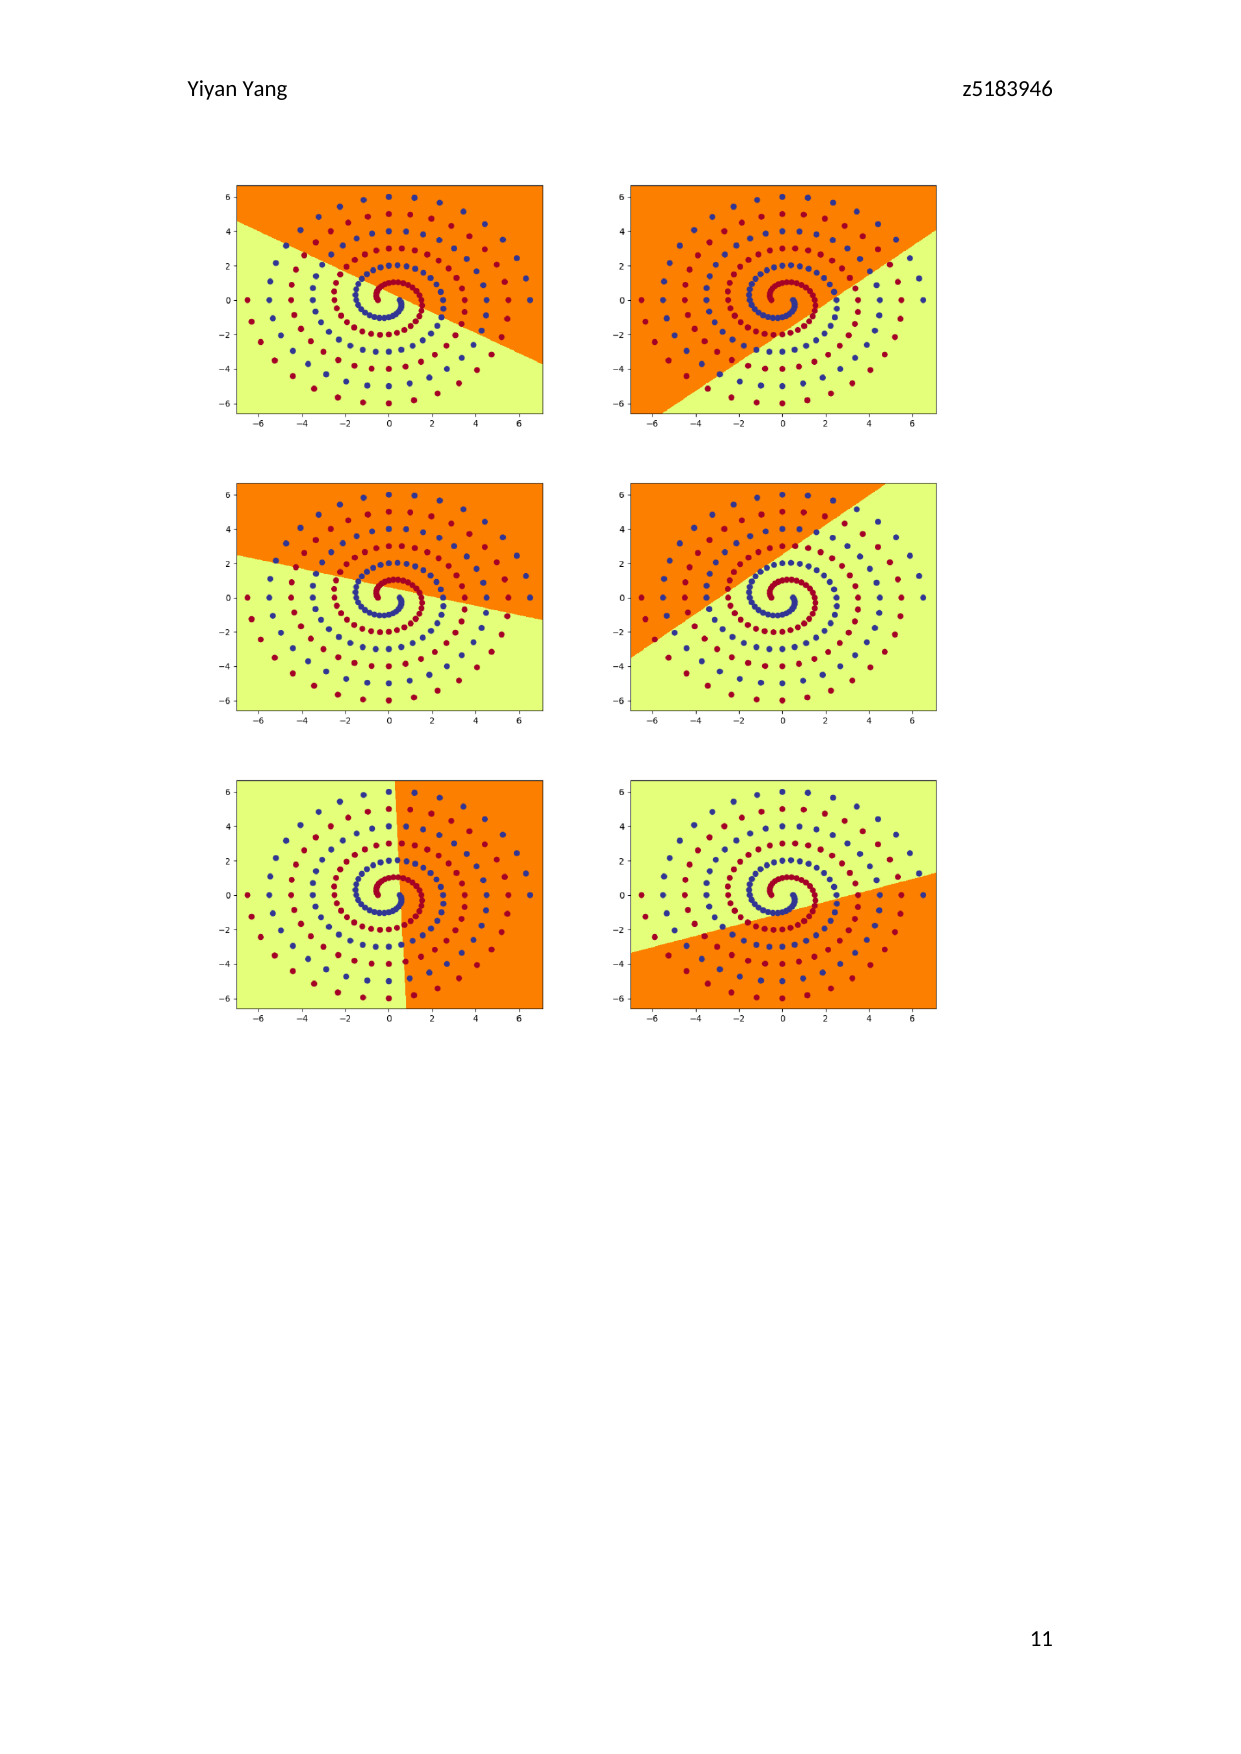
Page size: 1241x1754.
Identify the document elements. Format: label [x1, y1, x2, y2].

picture [187, 745, 975, 1041]
picture [187, 150, 975, 446]
picture [187, 447, 975, 743]
